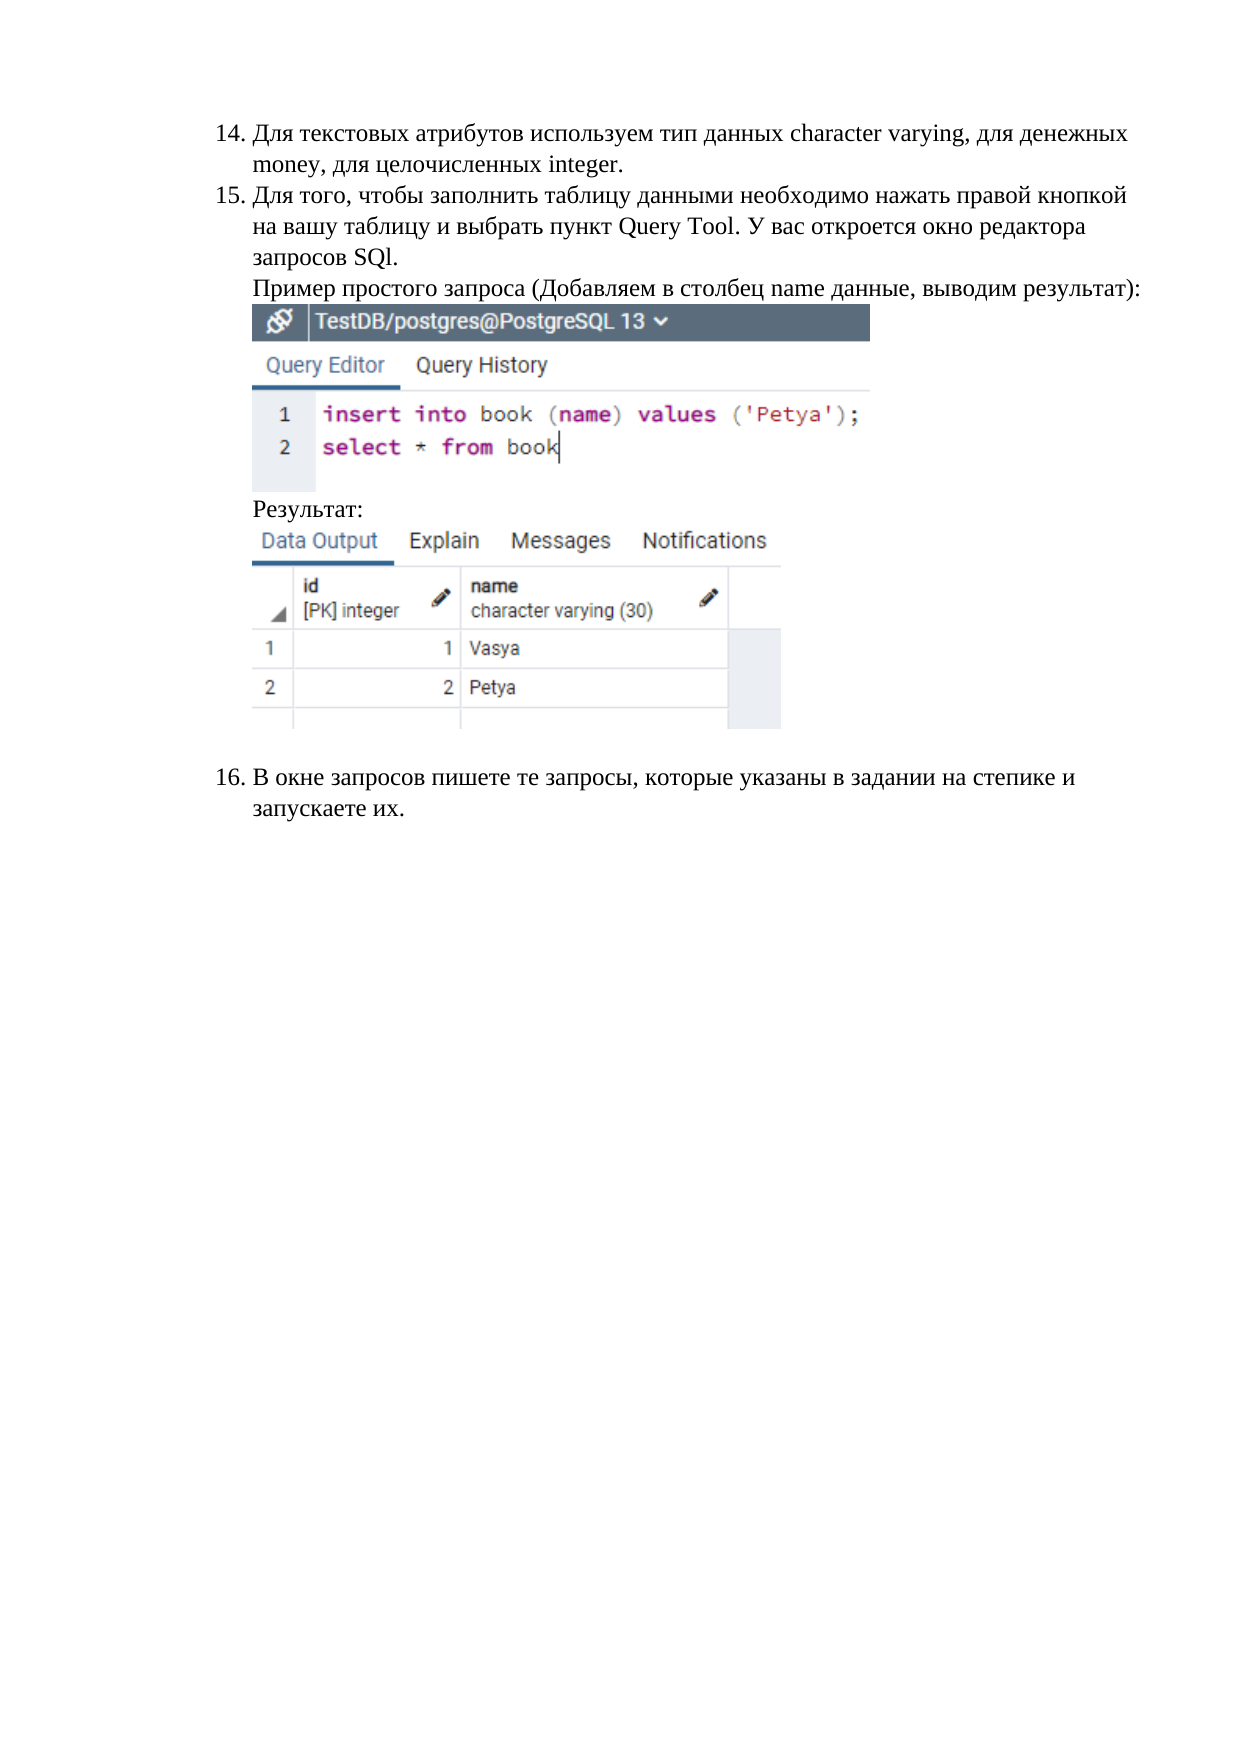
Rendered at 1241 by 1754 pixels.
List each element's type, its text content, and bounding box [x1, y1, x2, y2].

list Пример простого запроса (Добавляем в столбец name данные, выводим результат): [252, 273, 1152, 302]
picture [252, 525, 781, 729]
picture [252, 304, 870, 492]
list Для текстовых атрибутов используем тип данных character varying, для денежных money, для целочисленных integer. [215, 118, 1152, 178]
list Для того, чтобы заполнить таблицу данными необходимо нажать правой кнопкой на вашу таблицу и выбрать пункт Query Tool. У вас откроется окно редактора запросов SQl. [215, 180, 1152, 271]
list В окне запросов пишете те запросы, которые указаны в задании на степике и запускаете их. [215, 762, 1152, 821]
list Результат: [252, 494, 1152, 523]
